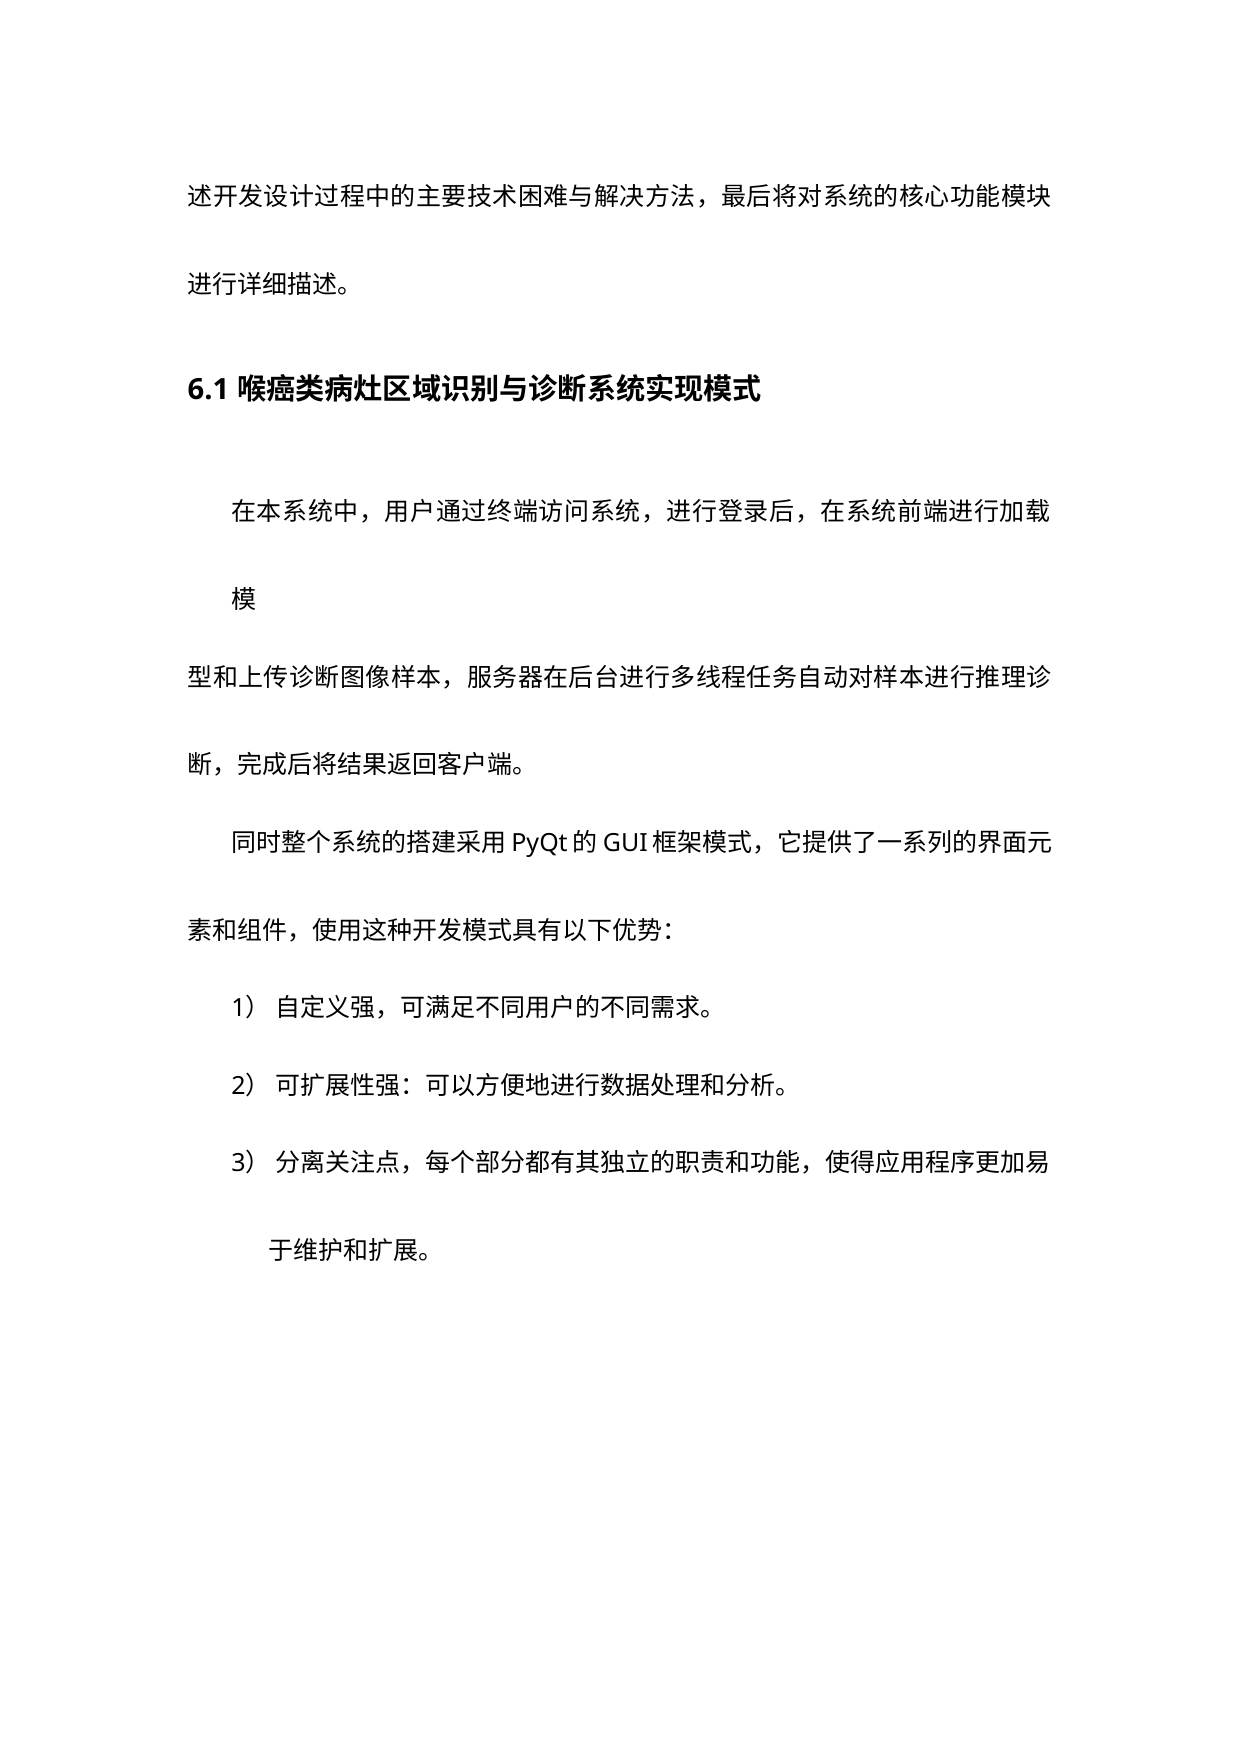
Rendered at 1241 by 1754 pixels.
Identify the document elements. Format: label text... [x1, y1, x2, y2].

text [187, 162, 1053, 315]
list 可扩展性强：可以方便地进行数据处理和分析。 [231, 1051, 1053, 1116]
list 自定义强，可满足不同用户的不同需求。 [231, 973, 1053, 1038]
list 分离关注点，每个部分都有其独立的职责和功能，使得应用程序更加易于维护和扩展。 [231, 1128, 1053, 1281]
subtitle 6.1 喉癌类病灶区域识别与诊断系统实现模式 [187, 354, 1053, 419]
text 型和上传诊断图像样本，服务器在后台进行多线程任务自动对样本进行推理诊断，完成后将结果返回客户端。 [187, 643, 1053, 795]
text 在本系统中，用户通过终端访问系统，进行登录后，在系统前端进行加载模 [231, 477, 1053, 630]
text 同时整个系统的搭建采用PyQt的GUI框架模式，它提供了一系列的界面元素和组件，使用这种开发模式具有以下优势： [187, 808, 1053, 961]
